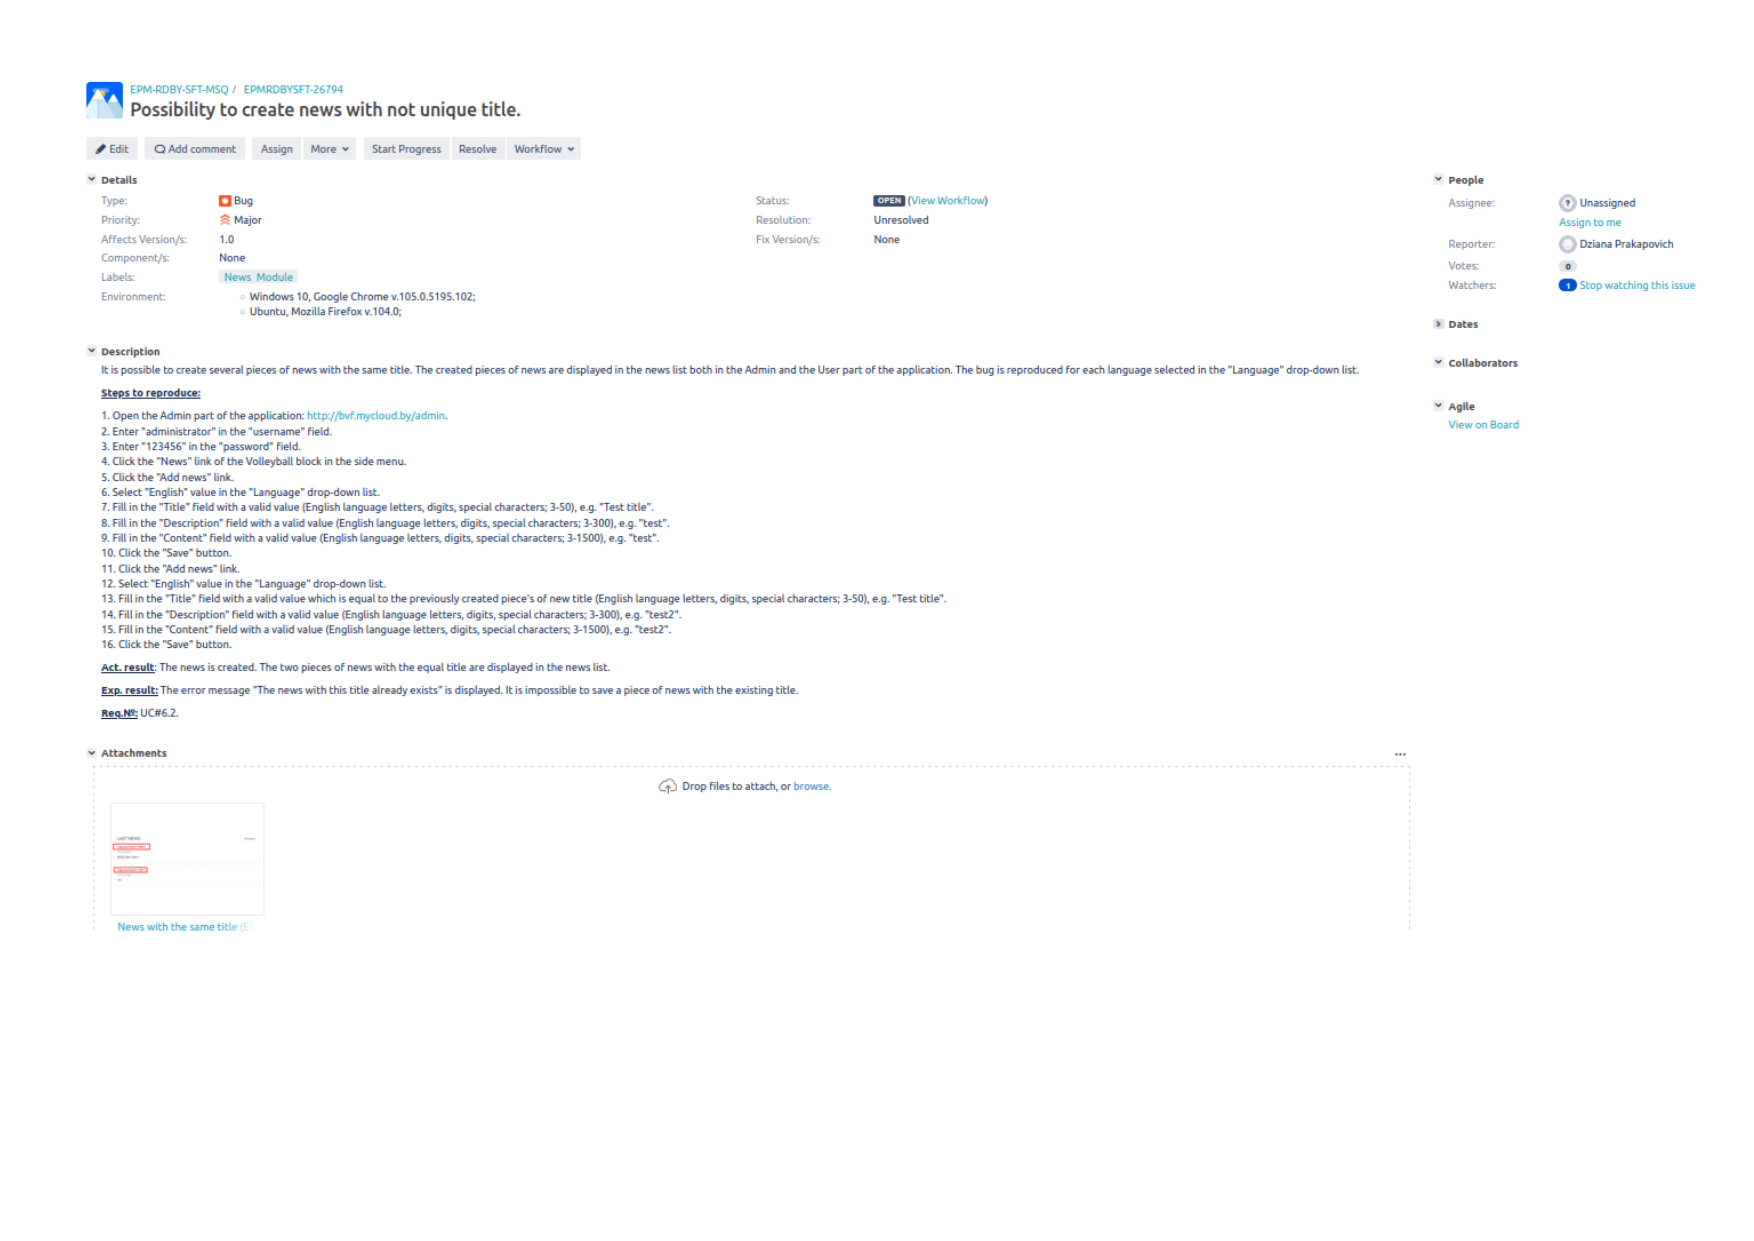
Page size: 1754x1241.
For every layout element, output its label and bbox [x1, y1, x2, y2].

picture [75, 75, 1705, 933]
